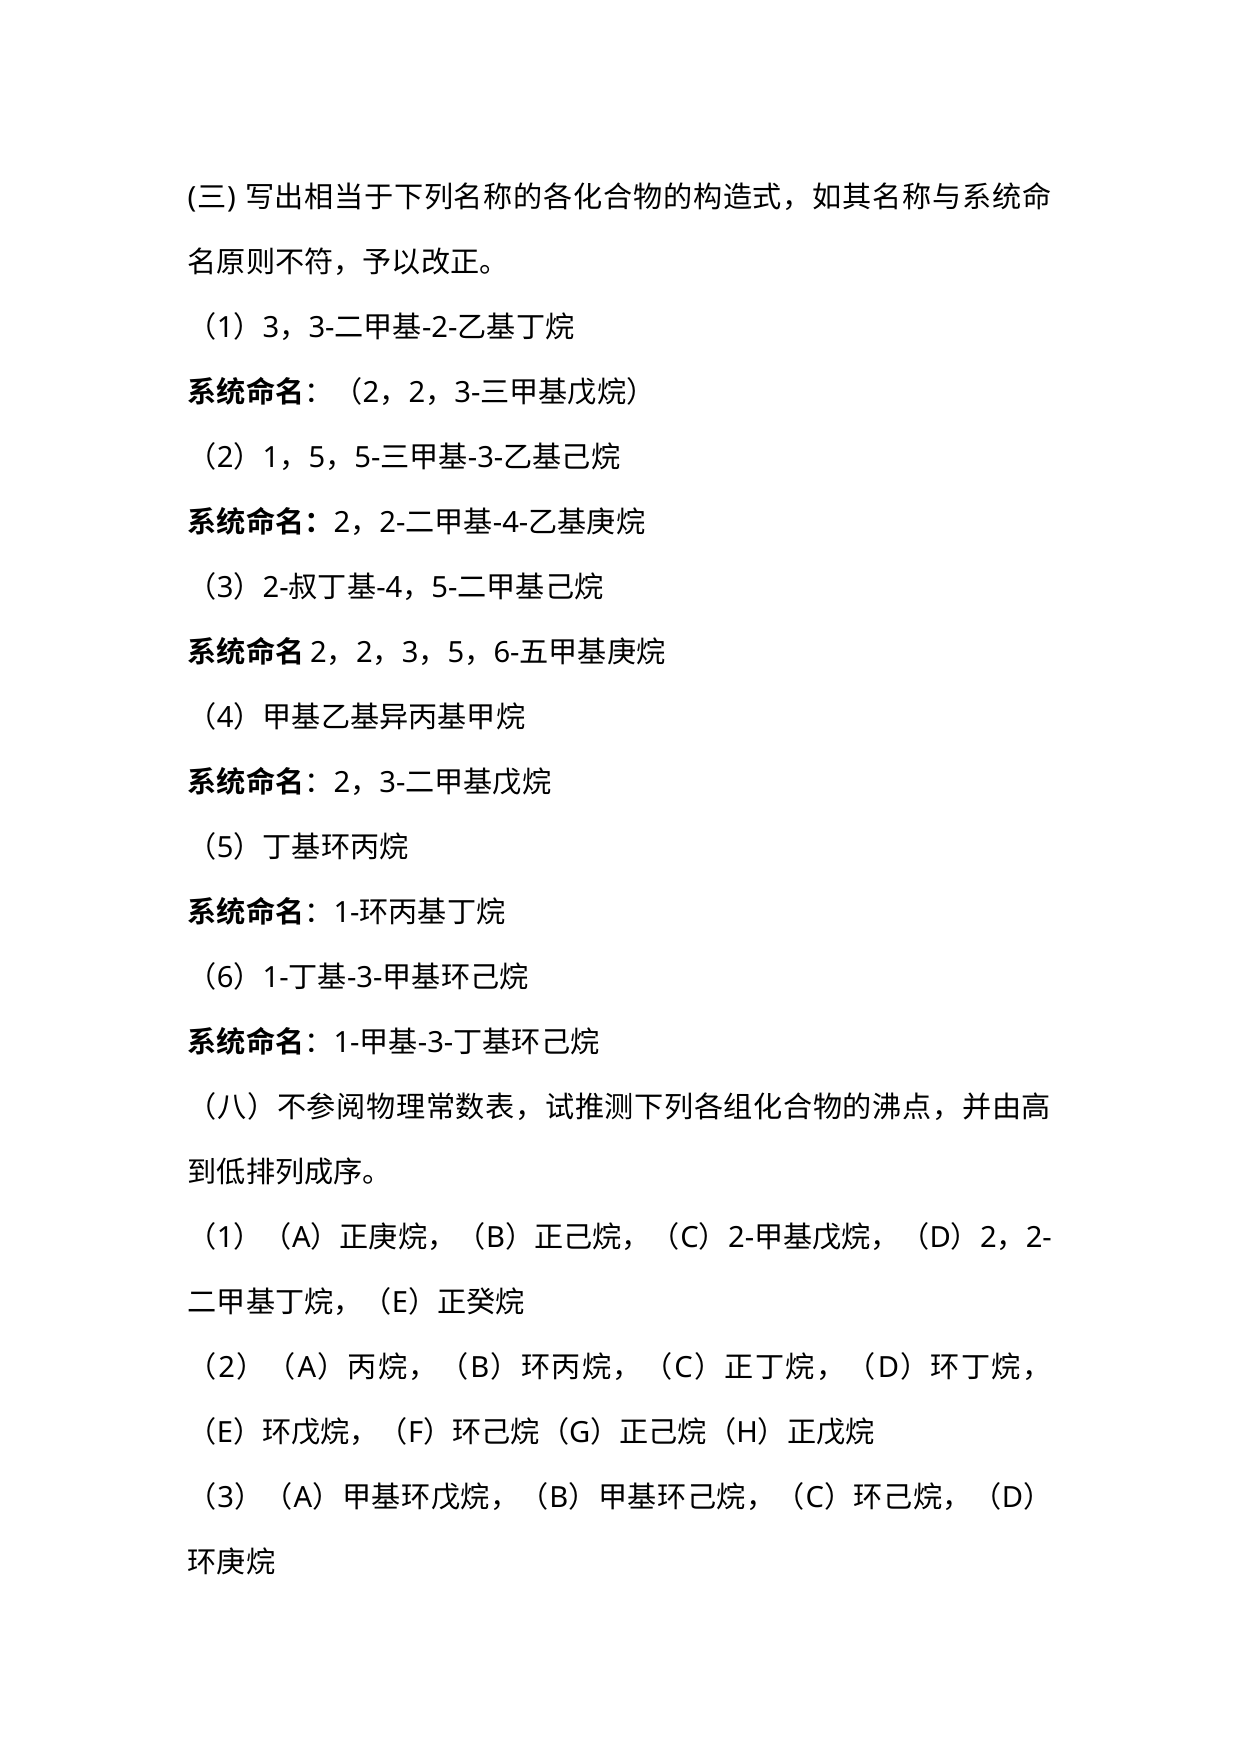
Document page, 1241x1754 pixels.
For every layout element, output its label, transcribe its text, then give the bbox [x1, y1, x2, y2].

text （5）丁基环丙烷 [187, 812, 1053, 877]
text 系统命名：（2，2，3-三甲基戊烷） [187, 357, 1053, 422]
text （1）（A）正庚烷，（B）正己烷，（C）2-甲基戊烷，（D）2，2-二甲基丁烷，（E）正癸烷 [187, 1202, 1053, 1332]
text 系统命名：2，3-二甲基戊烷 [187, 747, 1053, 812]
text （3）（A）甲基环戊烷，（B）甲基环己烷，（C）环己烷，（D）环庚烷 [187, 1462, 1053, 1592]
text 系统命名2，2，3，5，6-五甲基庚烷 [187, 617, 1053, 682]
text （八）不参阅物理常数表，试推测下列各组化合物的沸点，并由高到低排列成序。 [187, 1072, 1053, 1202]
text (三) 写出相当于下列名称的各化合物的构造式，如其名称与系统命名原则不符，予以改正。 [187, 162, 1053, 292]
text （4）甲基乙基异丙基甲烷 [187, 682, 1053, 747]
text （1）3，3-二甲基-2-乙基丁烷 [187, 292, 1053, 357]
text （2）1，5，5-三甲基-3-乙基己烷 [187, 422, 1053, 487]
text （2）（A）丙烷，（B）环丙烷，（C）正丁烷，（D）环丁烷，（E）环戊烷，（F）环己烷（G）正己烷（H）正戊烷 [187, 1332, 1053, 1462]
text 系统命名：1-甲基-3-丁基环己烷 [187, 1007, 1053, 1072]
text （6）1-丁基-3-甲基环己烷 [187, 942, 1053, 1007]
text 系统命名：1-环丙基丁烷 [187, 877, 1053, 942]
text 系统命名：2，2-二甲基-4-乙基庚烷 [187, 487, 1053, 552]
text （3）2-叔丁基-4，5-二甲基己烷 [187, 552, 1053, 617]
